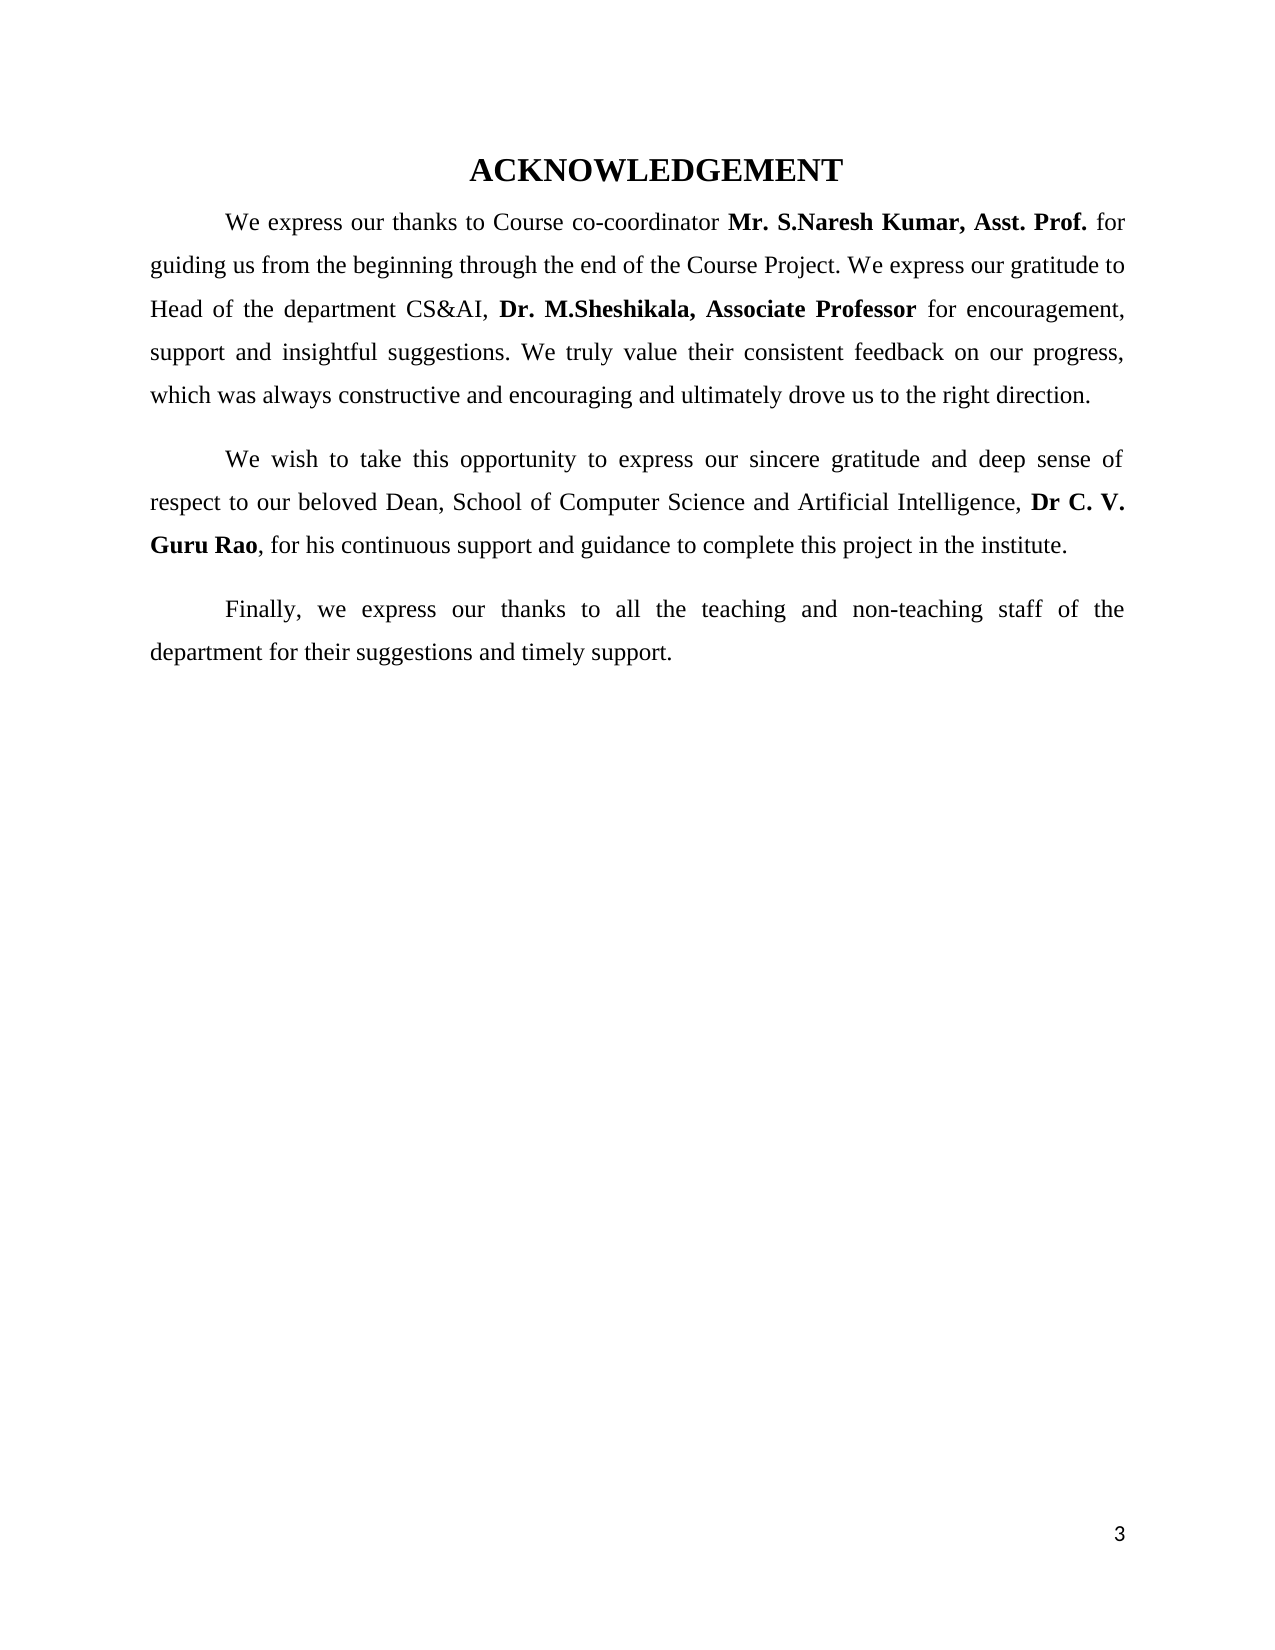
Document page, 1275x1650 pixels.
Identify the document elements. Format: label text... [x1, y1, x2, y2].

text Finally, we express our thanks to all the teaching and non-teaching staff of the department for their suggestions and timely support. [150, 594, 1125, 666]
text We wish to take this opportunity to express our sincere gratitude and deep sense of respect to our beloved Dean, School of Computer Science and Artificial Intelligence, Dr C. V. Guru Rao, for his continuous support and guidance to complete this project in the institute. [150, 444, 1125, 559]
text ACKNOWLEDGEMENT [150, 150, 1162, 188]
text We express our thanks to Course co-coordinator Mr. S.Naresh Kumar, Asst. Prof. for guiding us from the beginning through the end of the Course Project. We express our gratitude to Head of the department CS&AI, Dr. M.Sheshikala, Associate Professor for encouragement, support and insightful suggestions. We truly value their consistent feedback on our progress, which was always constructive and encouraging and ultimately drove us to the right direction. [150, 207, 1125, 409]
